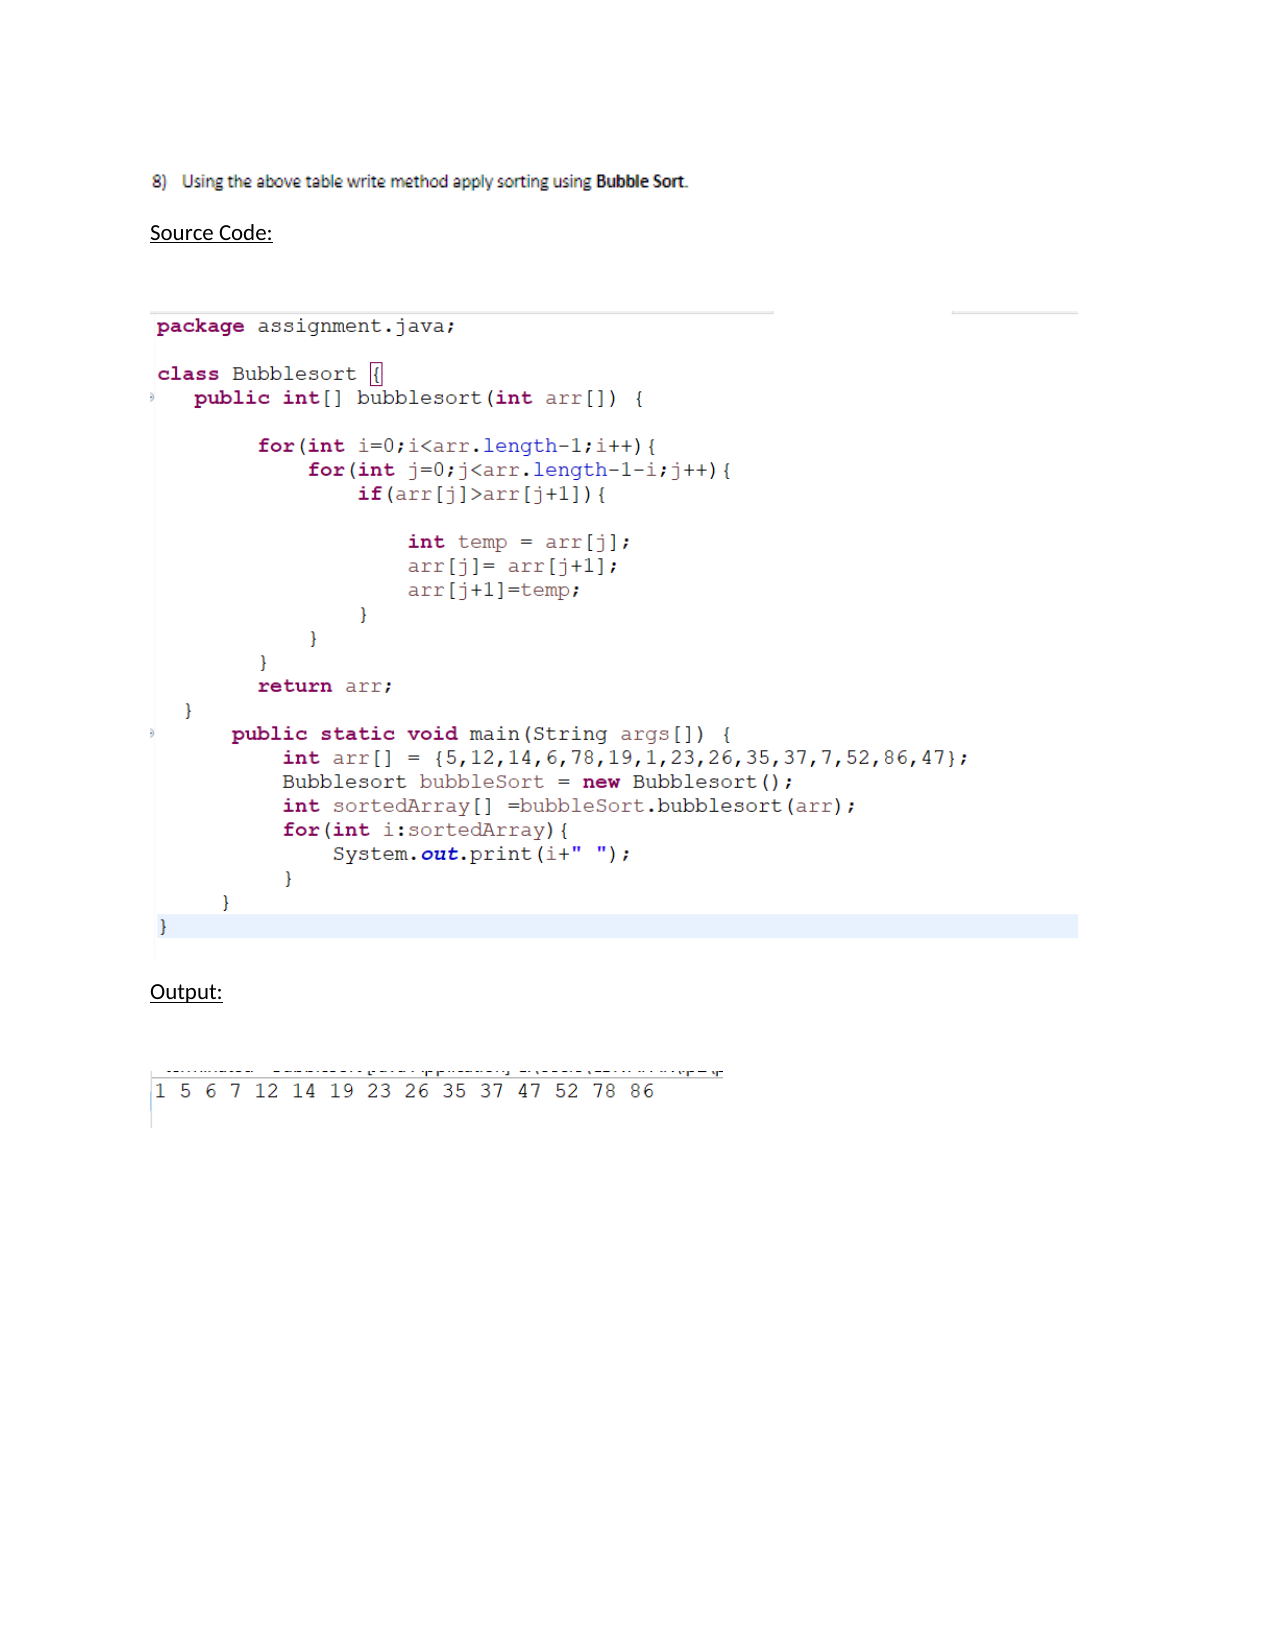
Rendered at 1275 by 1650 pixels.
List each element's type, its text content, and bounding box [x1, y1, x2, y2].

picture [150, 311, 1079, 959]
text Source Code: [150, 218, 1125, 246]
picture [150, 150, 731, 199]
text Output: [150, 977, 1125, 1005]
picture [150, 1071, 723, 1128]
